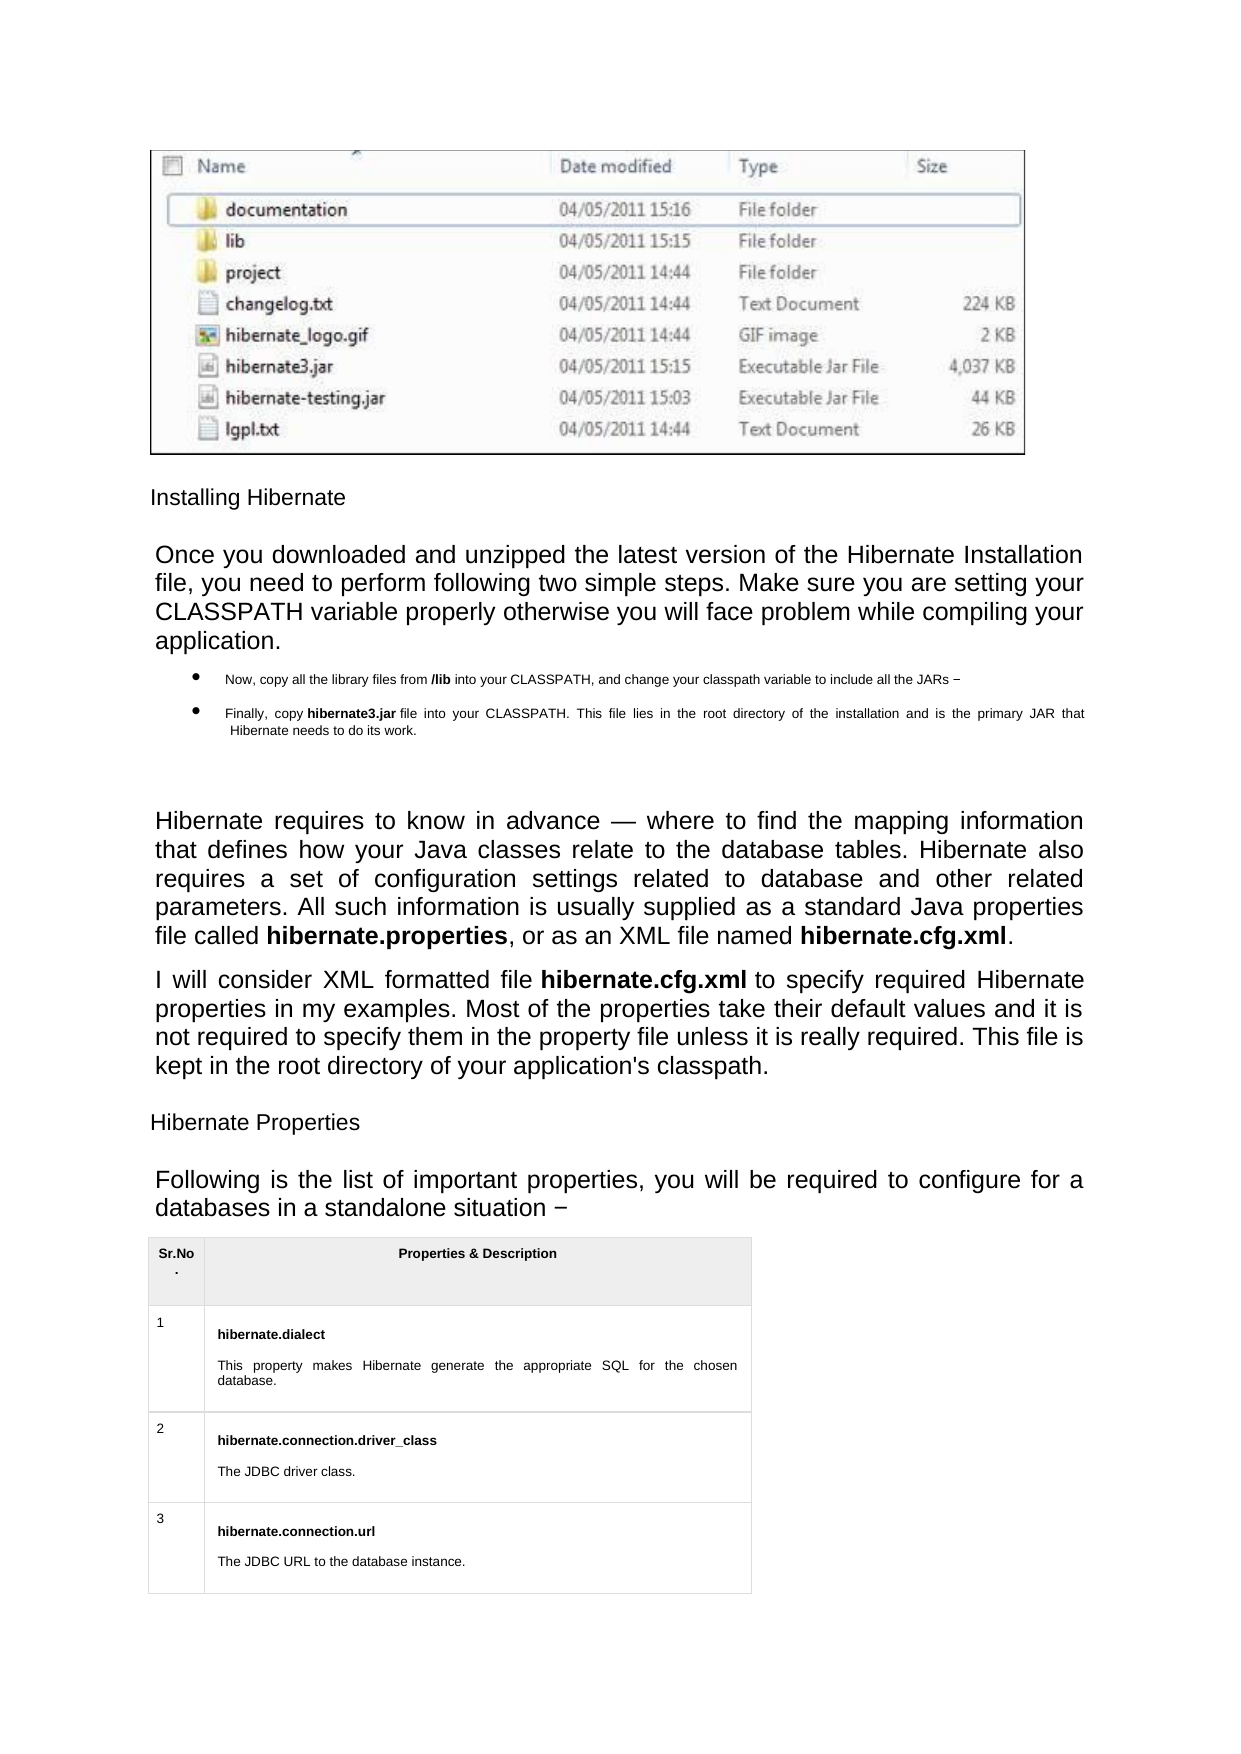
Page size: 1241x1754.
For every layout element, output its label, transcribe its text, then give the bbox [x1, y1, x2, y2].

table_header Properties & Description [205, 1238, 751, 1305]
table_cell 2 [149, 1413, 204, 1502]
table_cell 1 [149, 1306, 204, 1411]
picture [150, 150, 1025, 455]
table_cell hibernate.dialect This property makes Hibernate generate the appropriate SQL for the chosen database. [205, 1306, 751, 1411]
text I will consider XML formatted file hibernate.cfg.xml to specify required Hibernate properties in my examples. Most of the properties take their default values and it is not required to specify them in the property file unless it is really required. This file is kept in the root directory of your application's classpath. [155, 965, 1085, 1080]
list Now, copy all the library files from /lib into your CLASSPATH, and change your classpath variable to include all the JARs − [192, 670, 1085, 689]
table_cell 3 [149, 1503, 204, 1593]
text Installing Hibernate [150, 484, 1090, 511]
text Following is the list of important properties, you will be required to configure for a databases in a standalone situation − [155, 1164, 1085, 1222]
text Hibernate requires to know in advance — where to find the mapping information that defines how your Java classes relate to the database tables. Hibernate also requires a set of configuration settings related to database and other related parameters. All such information is usually supplied as a standard Java properties file called hibernate.properties, or as an XML file named hibernate.cfg.xml. [155, 806, 1085, 950]
table_cell hibernate.connection.driver_class The JDBC driver class. [205, 1413, 751, 1502]
table_cell hibernate.connection.url The JDBC URL to the database instance. [205, 1503, 751, 1593]
list Finally, copy hibernate3.jar file into your CLASSPATH. This file lies in the root directory of the installation and is the primary JAR that Hibernate needs to do its work. [192, 704, 1085, 738]
text Once you downloaded and unzipped the latest version of the Hibernate Installation file, you need to perform following two simple steps. Make sure you are setting your CLASSPATH variable properly otherwise you will face problem while compiling your application. [155, 540, 1085, 655]
text Hibernate Properties [150, 1109, 1090, 1135]
table_header Sr.No. [149, 1238, 204, 1305]
